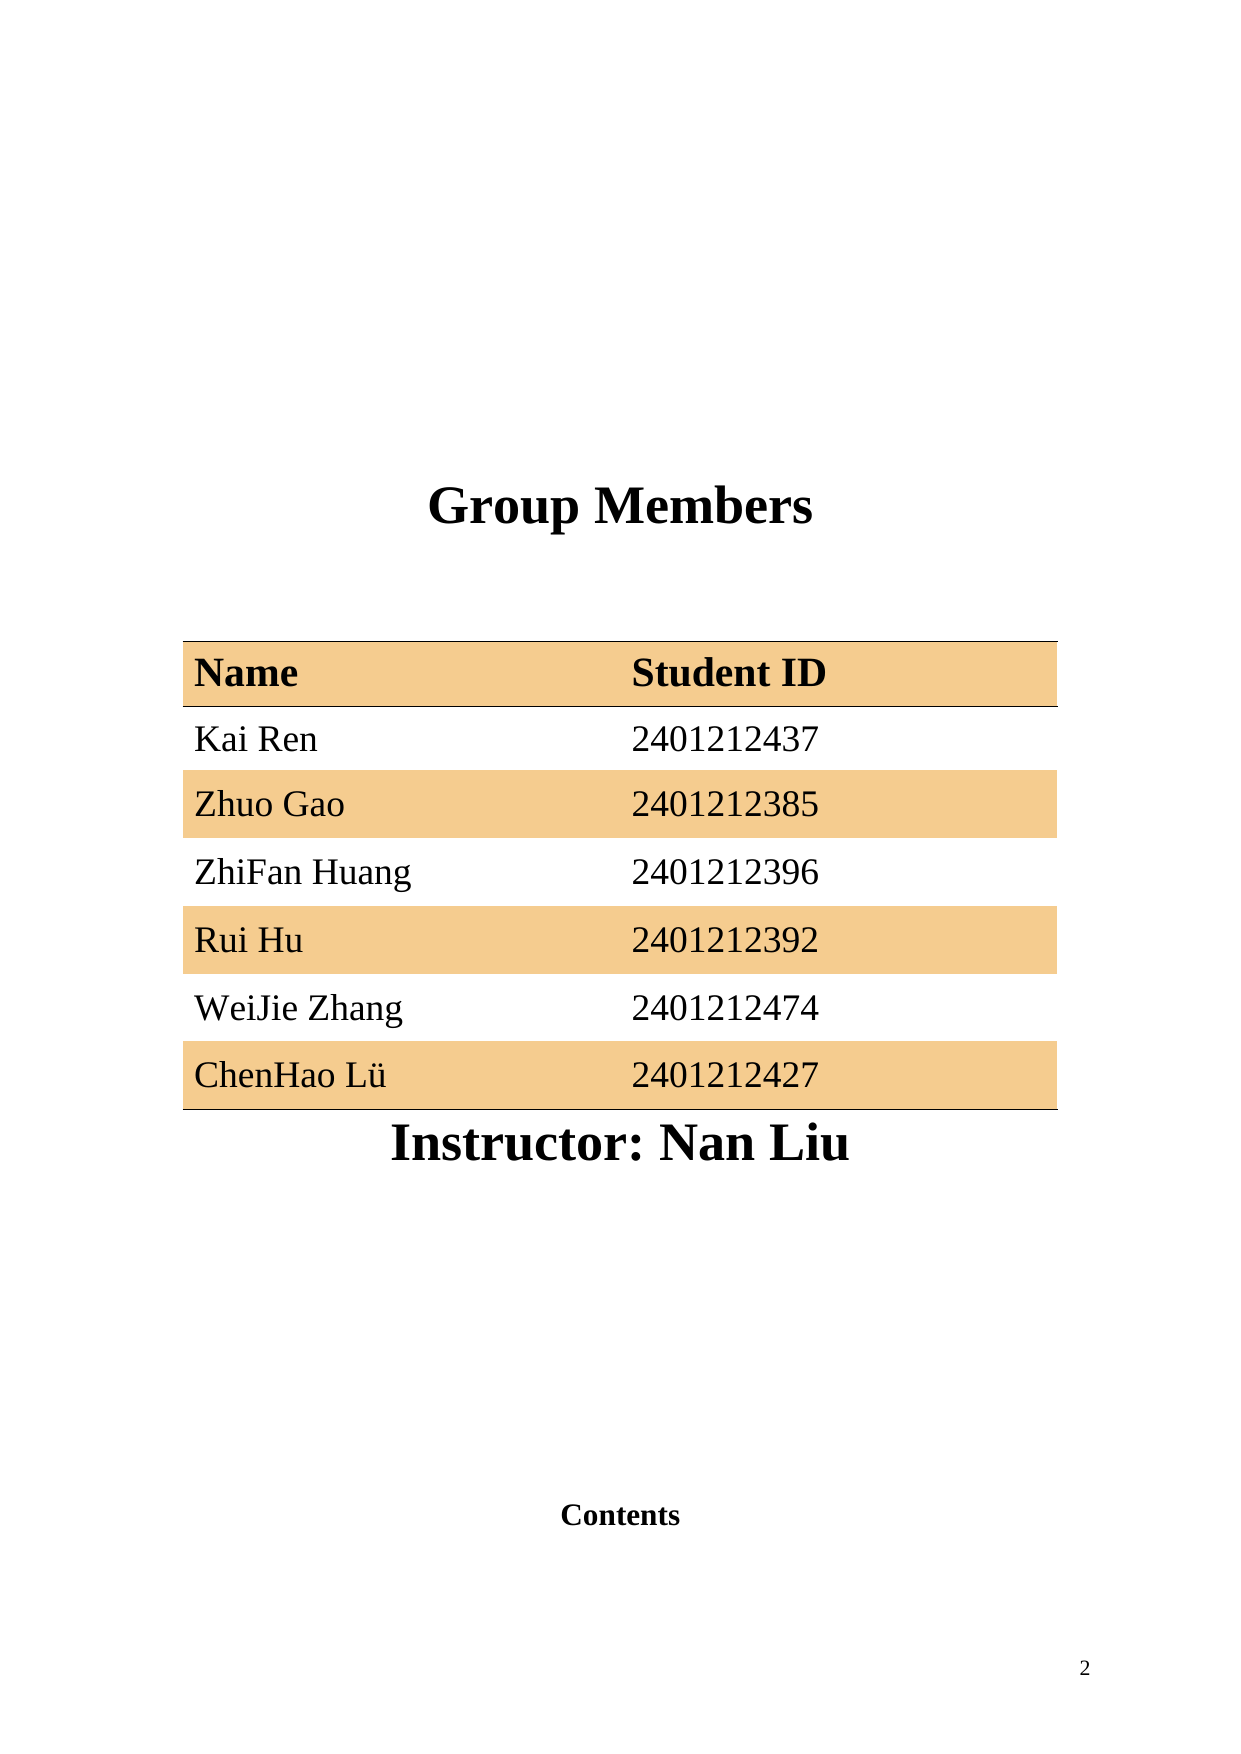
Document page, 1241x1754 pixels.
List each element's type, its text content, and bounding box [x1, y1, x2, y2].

text Instructor: Nan Liu [150, 679, 1090, 1173]
table_cell Zhuo Gao [183, 770, 620, 838]
text Group Members [150, 473, 1090, 536]
text Contents [150, 1496, 1090, 1532]
table_header Student ID [620, 642, 1057, 706]
table_cell 2401212392 [620, 906, 1057, 974]
table_cell Kai Ren [183, 707, 620, 770]
table_cell 2401212474 [620, 974, 1057, 1041]
table_header Name [183, 642, 620, 706]
table_cell ZhiFan Huang [183, 838, 620, 906]
table_cell 2401212396 [620, 838, 1057, 906]
table_cell WeiJie Zhang [183, 974, 620, 1041]
table_cell ChenHao Lü [183, 1041, 620, 1109]
table_cell Rui Hu [183, 906, 620, 974]
table_cell 2401212427 [620, 1041, 1057, 1109]
table_cell 2401212385 [620, 770, 1057, 838]
table_cell 2401212437 [620, 707, 1057, 770]
